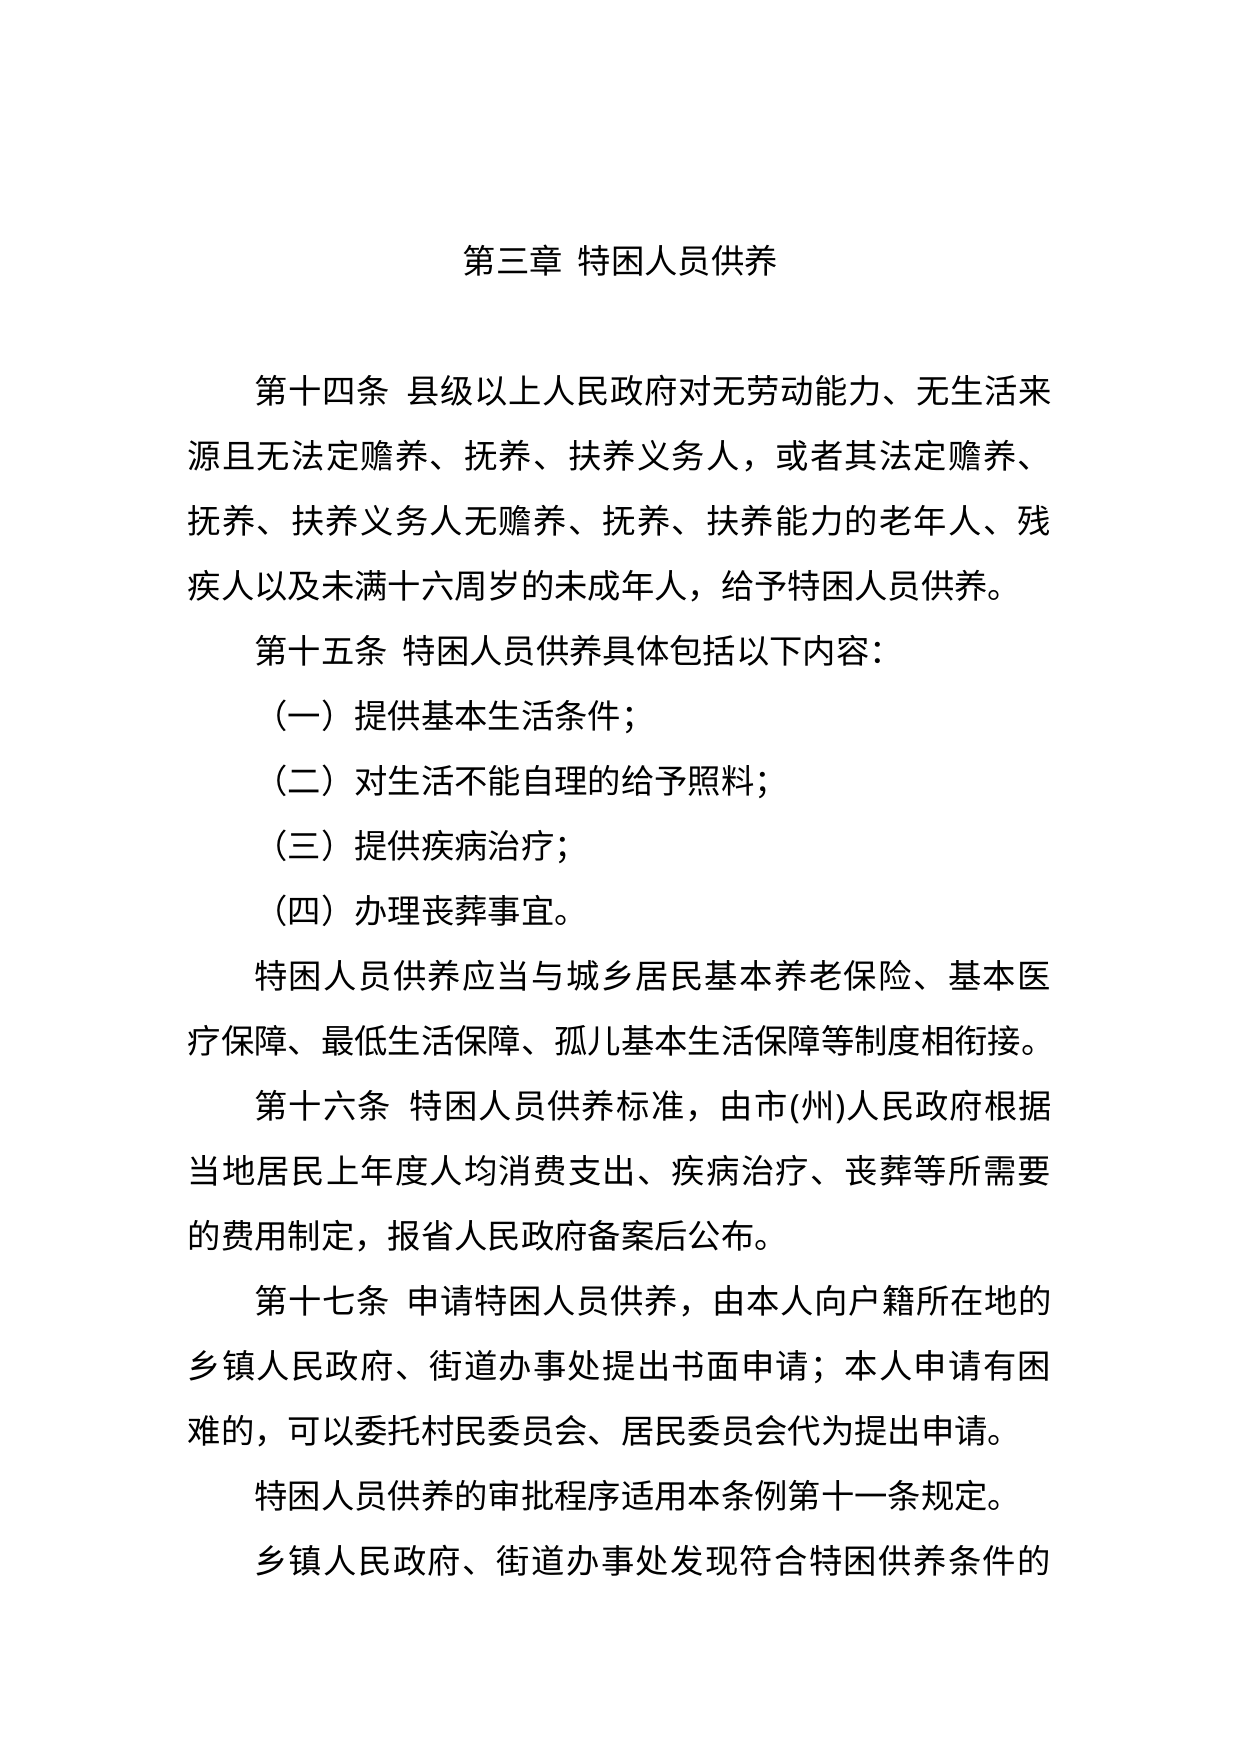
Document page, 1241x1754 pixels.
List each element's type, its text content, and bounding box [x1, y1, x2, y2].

text （三）提供疾病治疗； [187, 812, 1053, 877]
text 特困人员供养应当与城乡居民基本养老保险、基本医疗保障、最低生活保障、孤儿基本生活保障等制度相衔接。 [187, 942, 1053, 1072]
text 第十六条 特困人员供养标准，由市(州)人民政府根据当地居民上年度人均消费支出、疾病治疗、丧葬等所需要的费用制定，报省人民政府备案后公布。 [187, 1072, 1053, 1267]
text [187, 1527, 1053, 1592]
text 第十七条 申请特困人员供养，由本人向户籍所在地的乡镇人民政府、街道办事处提出书面申请；本人申请有困难的，可以委托村民委员会、居民委员会代为提出申请。 [187, 1267, 1053, 1462]
text （二）对生活不能自理的给予照料； [187, 747, 1053, 812]
text 第十五条 特困人员供养具体包括以下内容： [187, 617, 1053, 682]
text 第三章 特困人员供养 [187, 227, 1053, 292]
text 特困人员供养的审批程序适用本条例第十一条规定。 [187, 1462, 1053, 1527]
text 第十四条 县级以上人民政府对无劳动能力、无生活来源且无法定赡养、抚养、扶养义务人，或者其法定赡养、抚养、扶养义务人无赡养、抚养、扶养能力的老年人、残疾人以及未满十六周岁的未成年人，给予特困人员供养。 [187, 357, 1053, 617]
text （四）办理丧葬事宜。 [187, 877, 1053, 942]
text （一）提供基本生活条件； [187, 682, 1053, 747]
